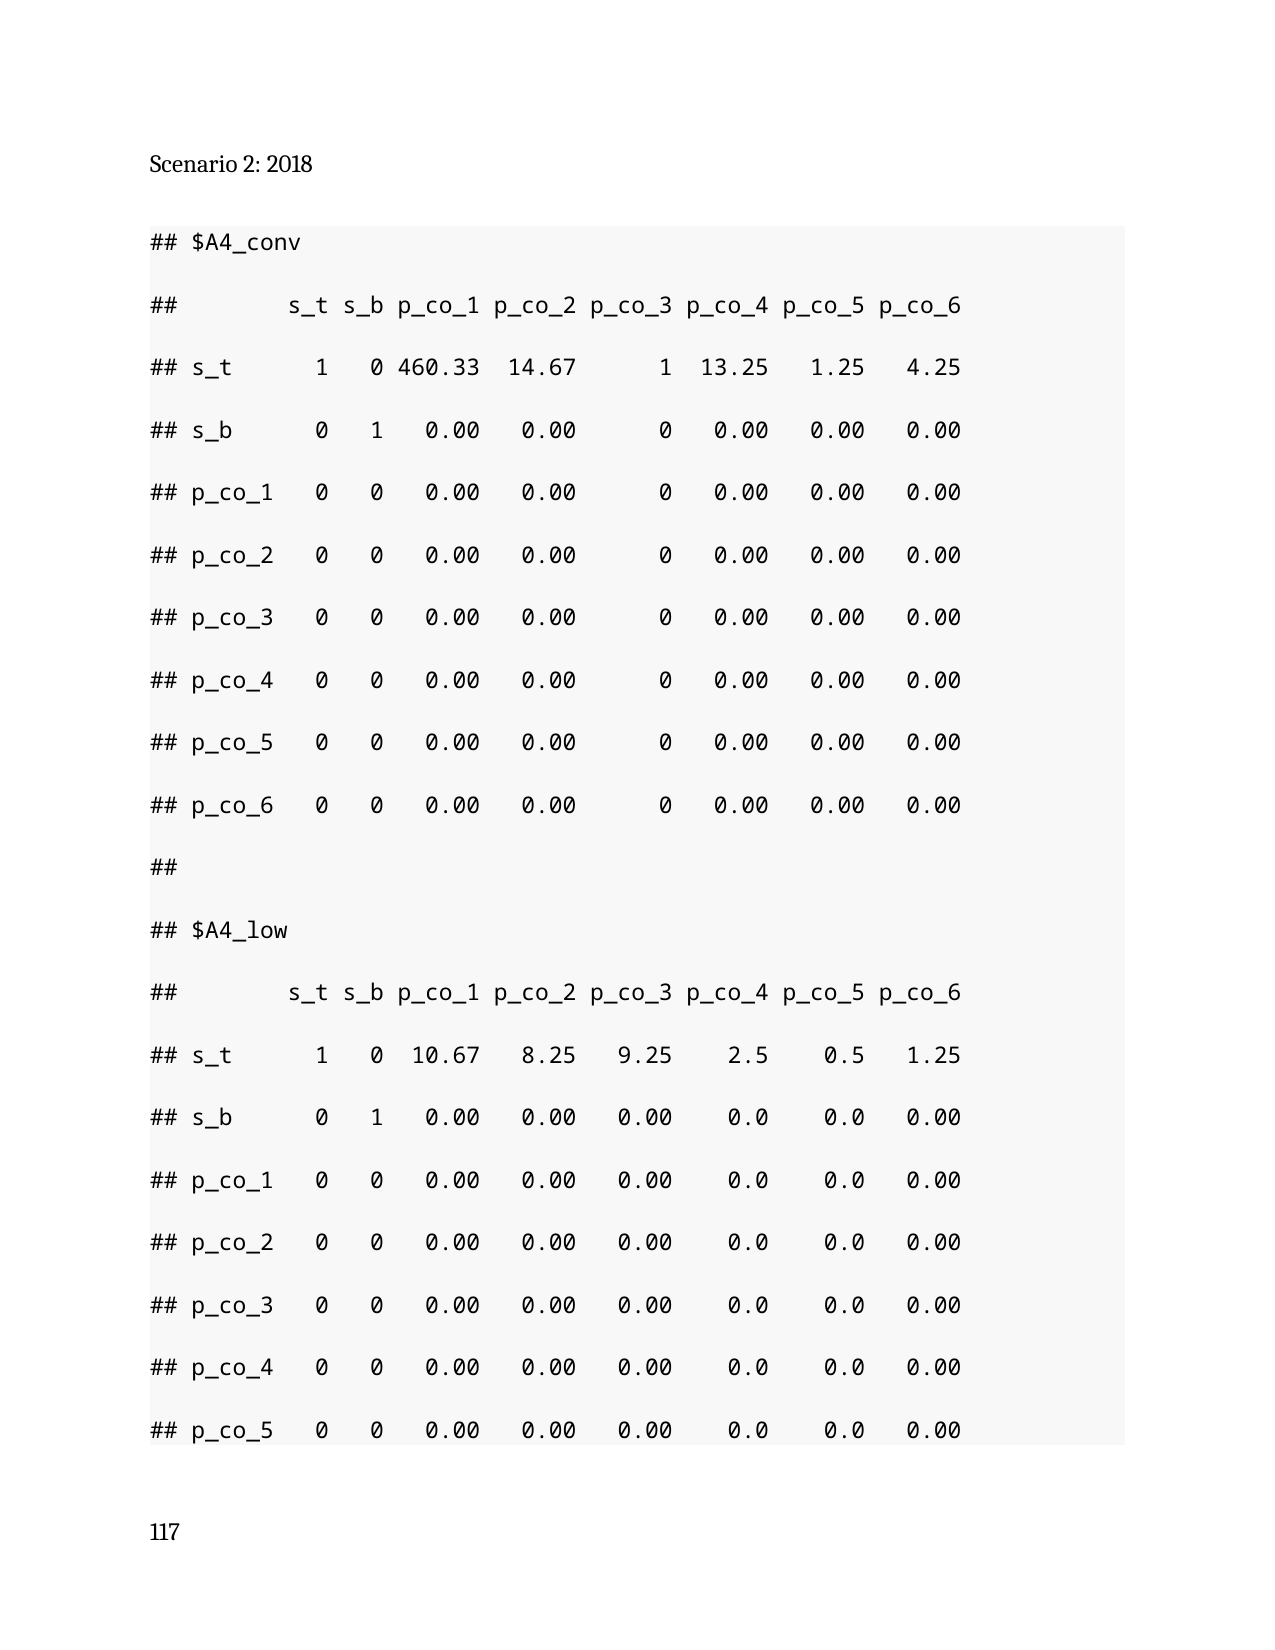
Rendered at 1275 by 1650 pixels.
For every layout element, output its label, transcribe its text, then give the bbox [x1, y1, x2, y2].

text Scenario 2: 2018 [150, 150, 1125, 179]
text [150, 226, 1125, 1445]
